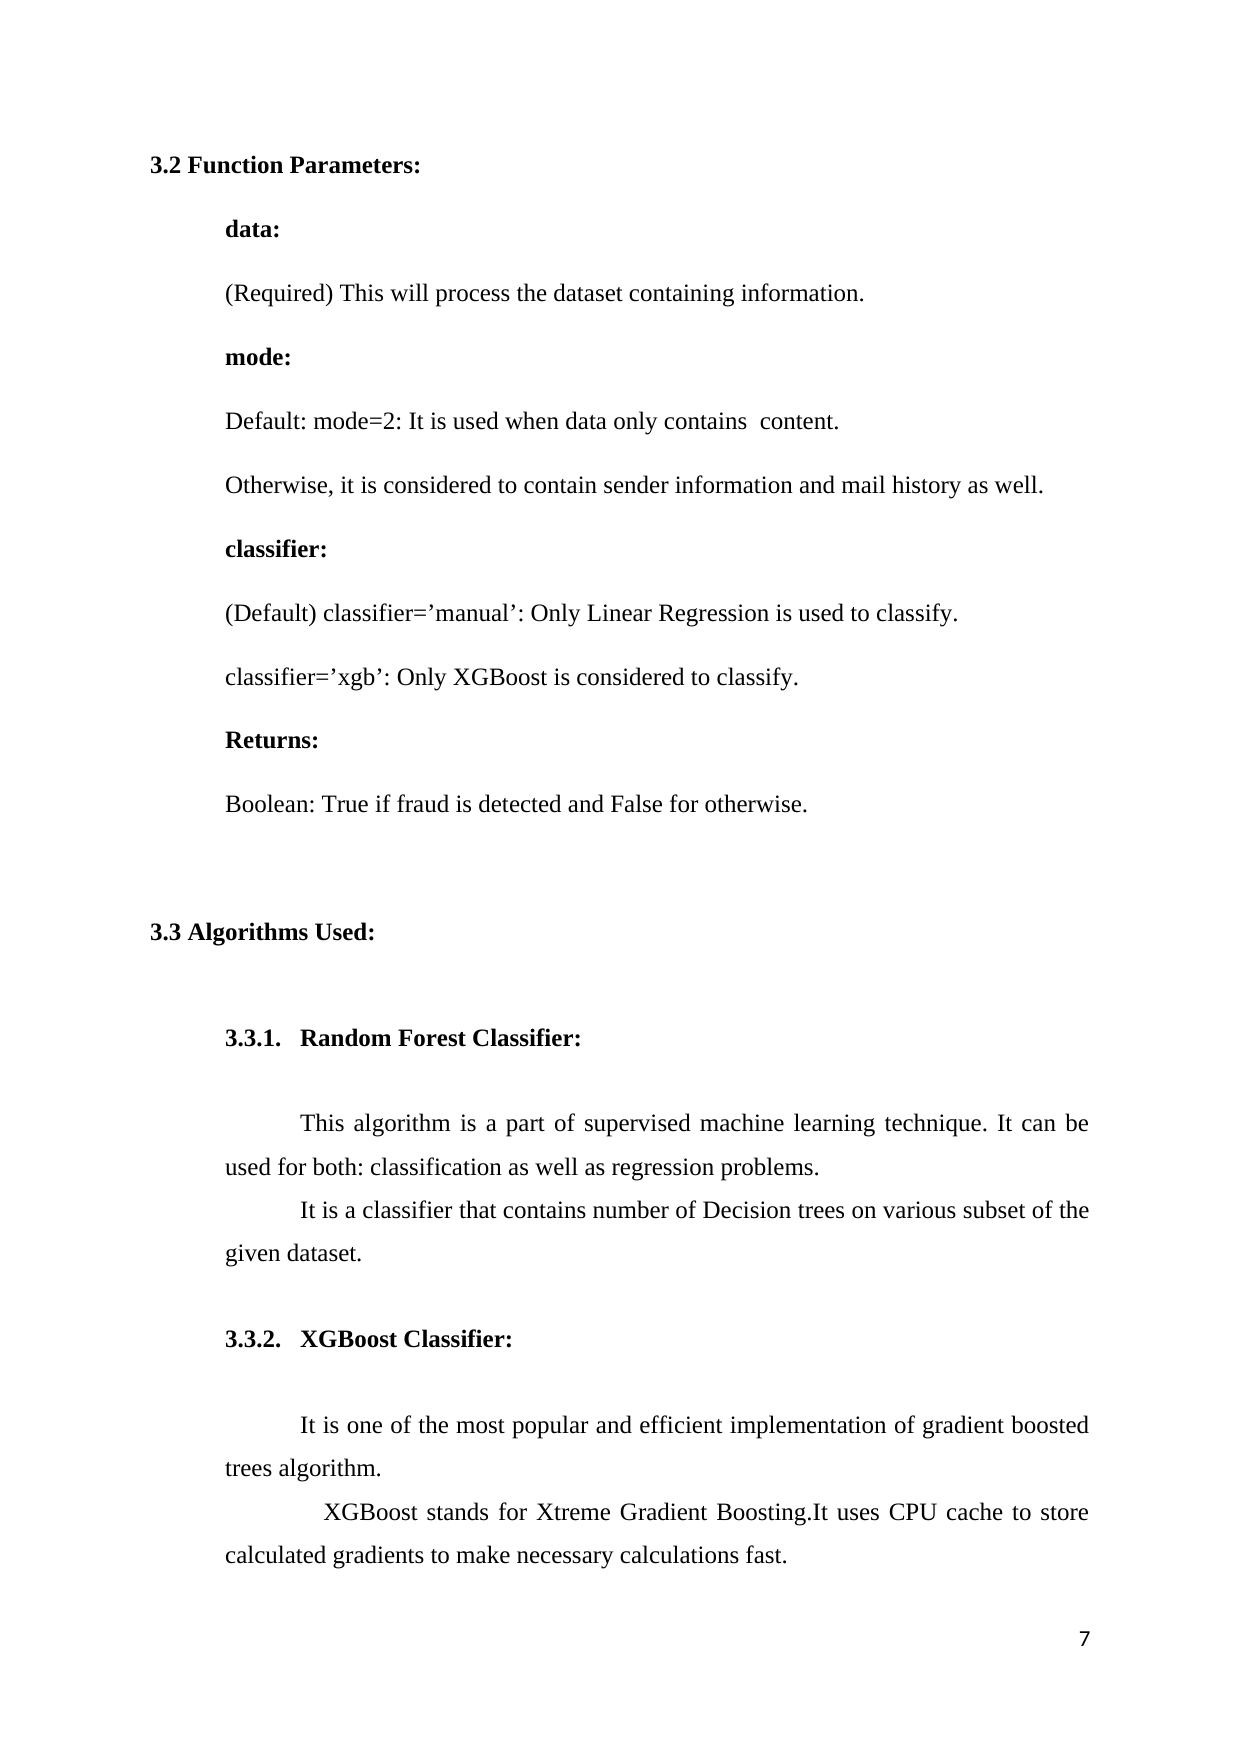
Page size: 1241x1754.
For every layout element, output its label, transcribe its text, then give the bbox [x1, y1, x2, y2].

text It is one of the most popular and efficient implementation of gradient boosted trees algorithm. [225, 1410, 1090, 1482]
text XGBoost stands for Xtreme Gradient Boosting.It uses CPU cache to store calculated gradients to make necessary calculations fast. [225, 1497, 1090, 1568]
text classifier=’xgb’: Only XGBoost is considered to classify. [150, 662, 1090, 690]
text (Required) This will process the dataset containing information. [150, 278, 1090, 307]
text (Default) classifier=’manual’: Only Linear Regression is used to classify. [150, 598, 1090, 626]
text classifier: [150, 534, 1090, 562]
text Otherwise, it is considered to contain sender information and mail history as well. [150, 470, 1090, 498]
list XGBoost Classifier: [225, 1324, 1090, 1353]
text Default: mode=2: It is used when data only contains content. [150, 406, 1090, 434]
text It is a classifier that contains number of Decision trees on various subset of the given dataset. [225, 1195, 1090, 1267]
text data: [150, 214, 1090, 243]
list Random Forest Classifier: [225, 1023, 1090, 1052]
text mode: [150, 342, 1090, 371]
text 3.2 Function Parameters: [150, 150, 1090, 179]
text 3.3 Algorithms Used: [150, 917, 1090, 988]
text Boolean: True if fraud is detected and False for otherwise. [150, 789, 1090, 818]
text Returns: [150, 726, 1090, 754]
text This algorithm is a part of supervised machine learning technique. It can be used for both: classification as well as regression problems. [225, 1108, 1090, 1180]
